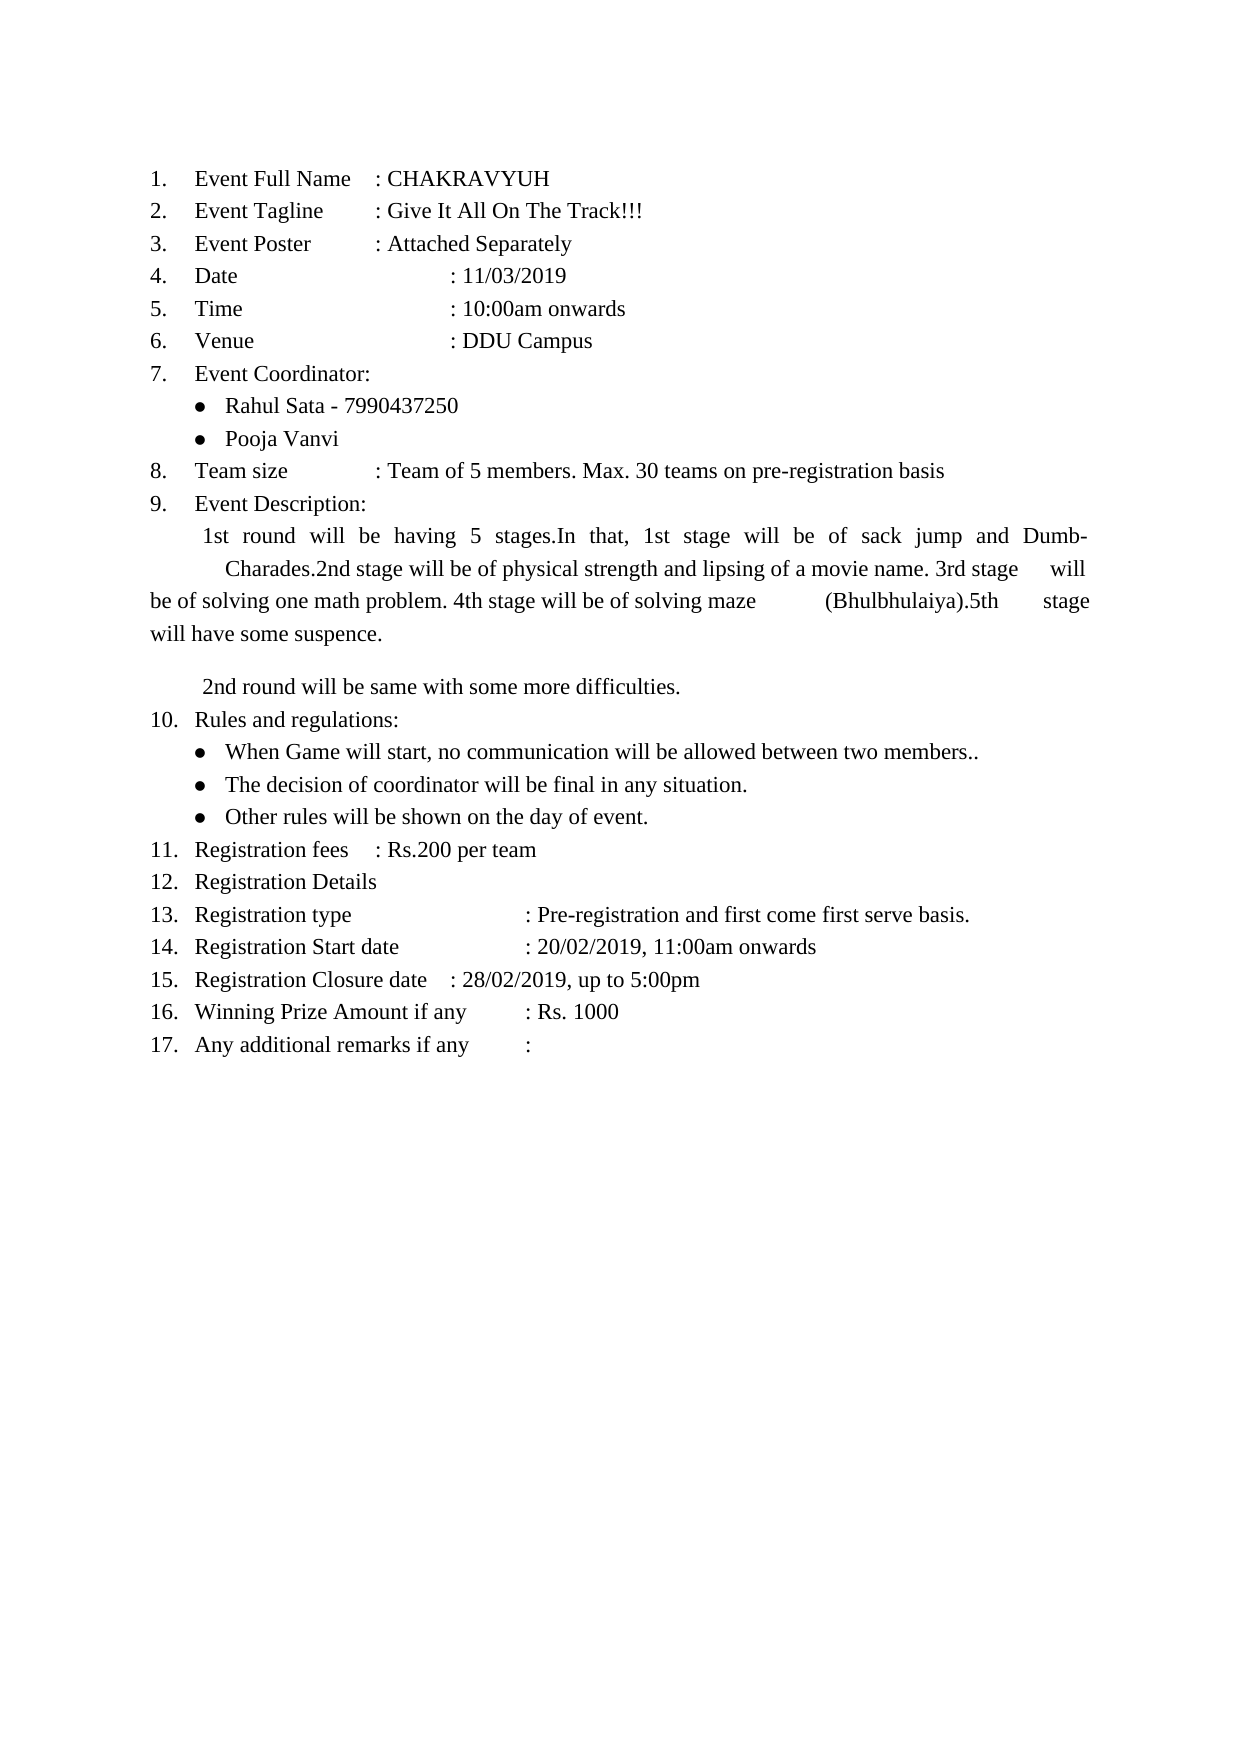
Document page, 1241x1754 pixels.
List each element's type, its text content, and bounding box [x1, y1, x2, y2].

list The decision of coordinator will be final in any situation. [193, 768, 1090, 800]
list Rahul Sata - 7990437250 [193, 389, 1090, 422]
list Event Description: [150, 487, 1090, 519]
list Other rules will be shown on the day of event. [193, 800, 1090, 833]
list Registration type : Pre-registration and first come first serve basis. [150, 898, 1090, 930]
list Registration fees : Rs.200 per team [150, 833, 1090, 865]
list Winning Prize Amount if any : Rs. 1000 [150, 995, 1090, 1028]
list Event Tagline : Give It All On The Track!!! [150, 194, 1090, 227]
list Event Coordinator: [150, 357, 1090, 389]
list Registration Closure date : 28/02/2019, up to 5:00pm [150, 963, 1090, 995]
list Event Full Name : CHAKRAVYUH [150, 162, 1090, 194]
list Registration Details [150, 865, 1090, 898]
list 2nd round will be same with some more difficulties. [150, 670, 1090, 703]
list Time : 10:00am onwards [150, 292, 1090, 324]
list Event Poster : Attached Separately [150, 227, 1090, 259]
list Team size : Team of 5 members. Max. 30 teams on pre-registration basis [150, 454, 1090, 487]
list Rules and regulations: [150, 703, 1090, 735]
list Pooja Vanvi [193, 422, 1090, 454]
list 1st round will be having 5 stages.In that, 1st stage will be of sack jump and Dumb- Charades.2nd stage will be of physical strength and lipsing of a movie name. 3rd stage will be of solving one math problem. 4th stage will be of solving maze (Bhulbhulaiya).5th stage will have some suspence. [150, 519, 1090, 649]
list Venue : DDU Campus [150, 324, 1090, 357]
list When Game will start, no communication will be allowed between two members.. [193, 735, 1090, 768]
list Any additional remarks if any : [150, 1028, 1090, 1060]
list Registration Start date : 20/02/2019, 11:00am onwards [150, 930, 1090, 963]
list Date : 11/03/2019 [150, 259, 1090, 292]
